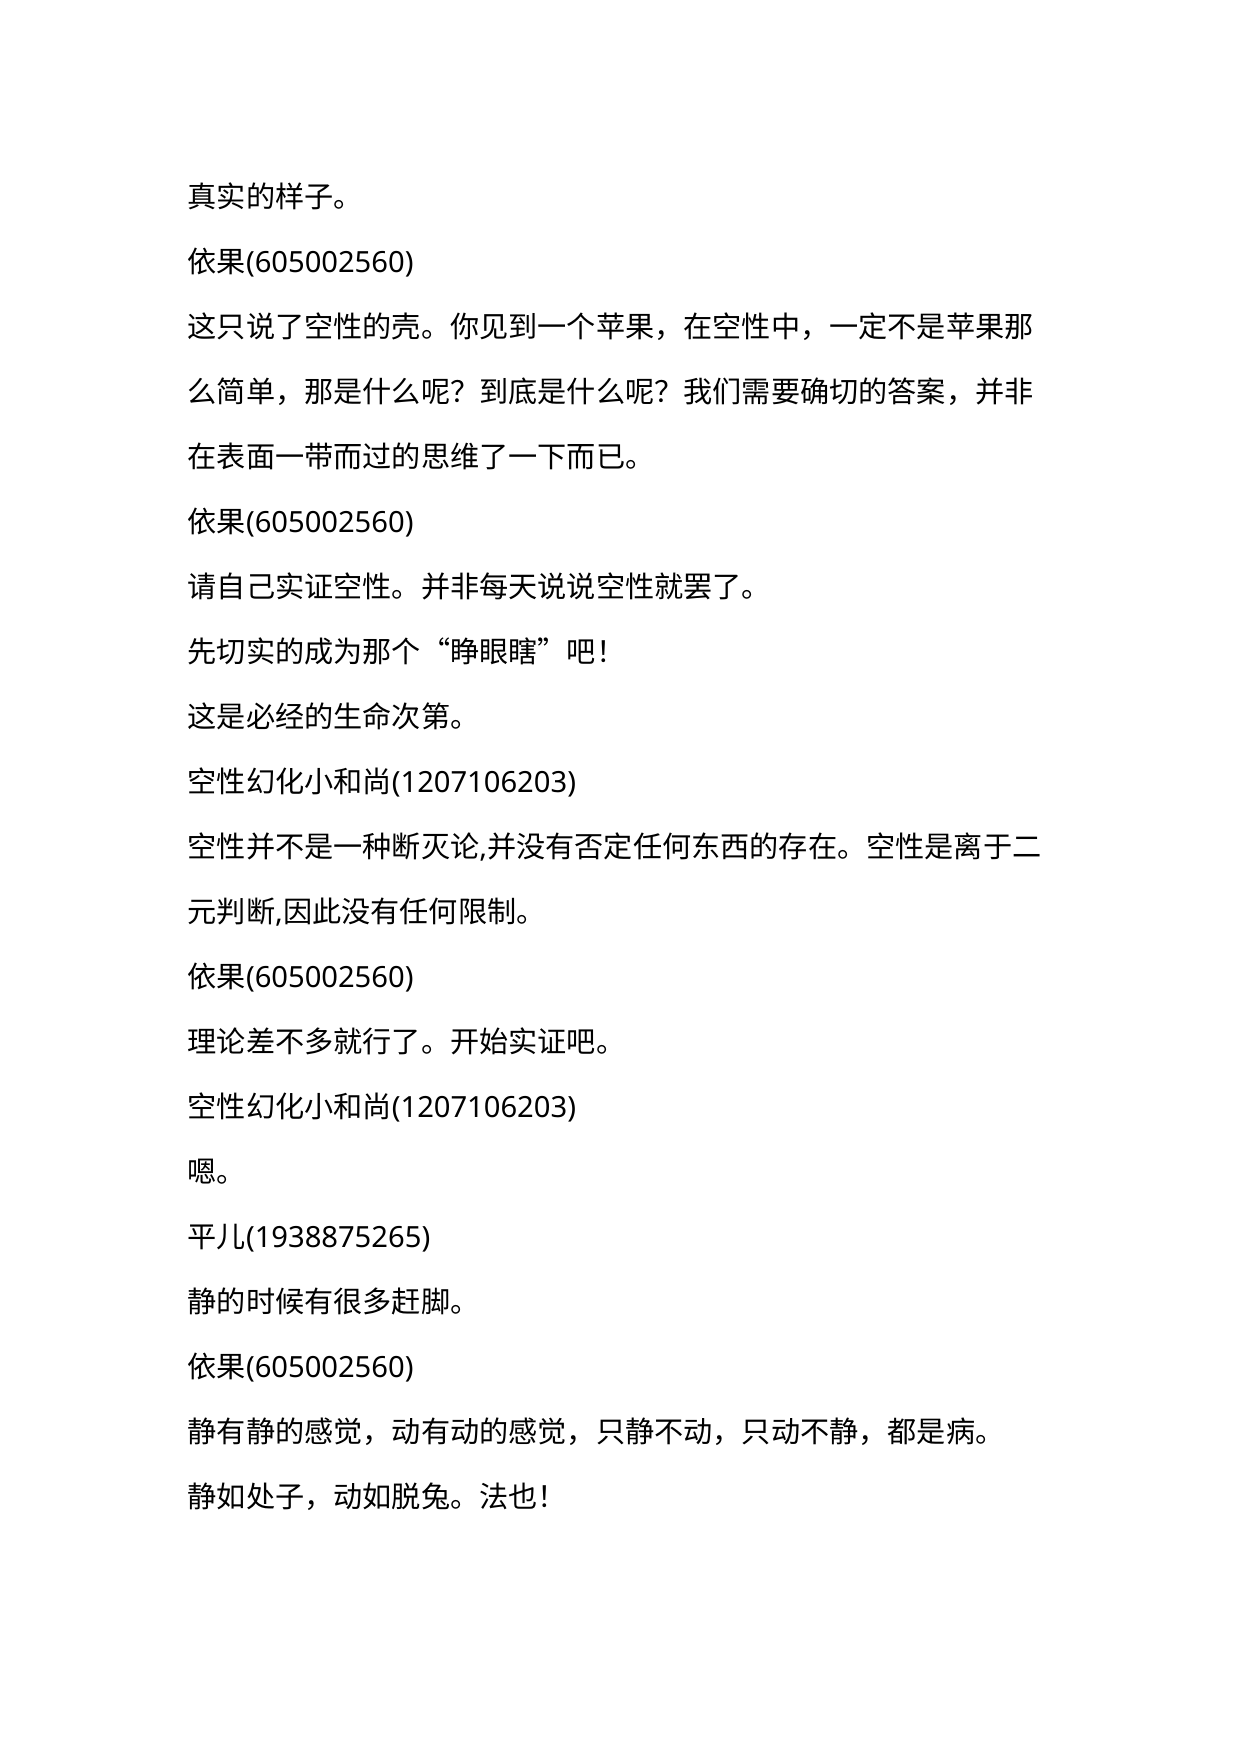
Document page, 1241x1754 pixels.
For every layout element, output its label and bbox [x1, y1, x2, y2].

text [187, 162, 1053, 1527]
